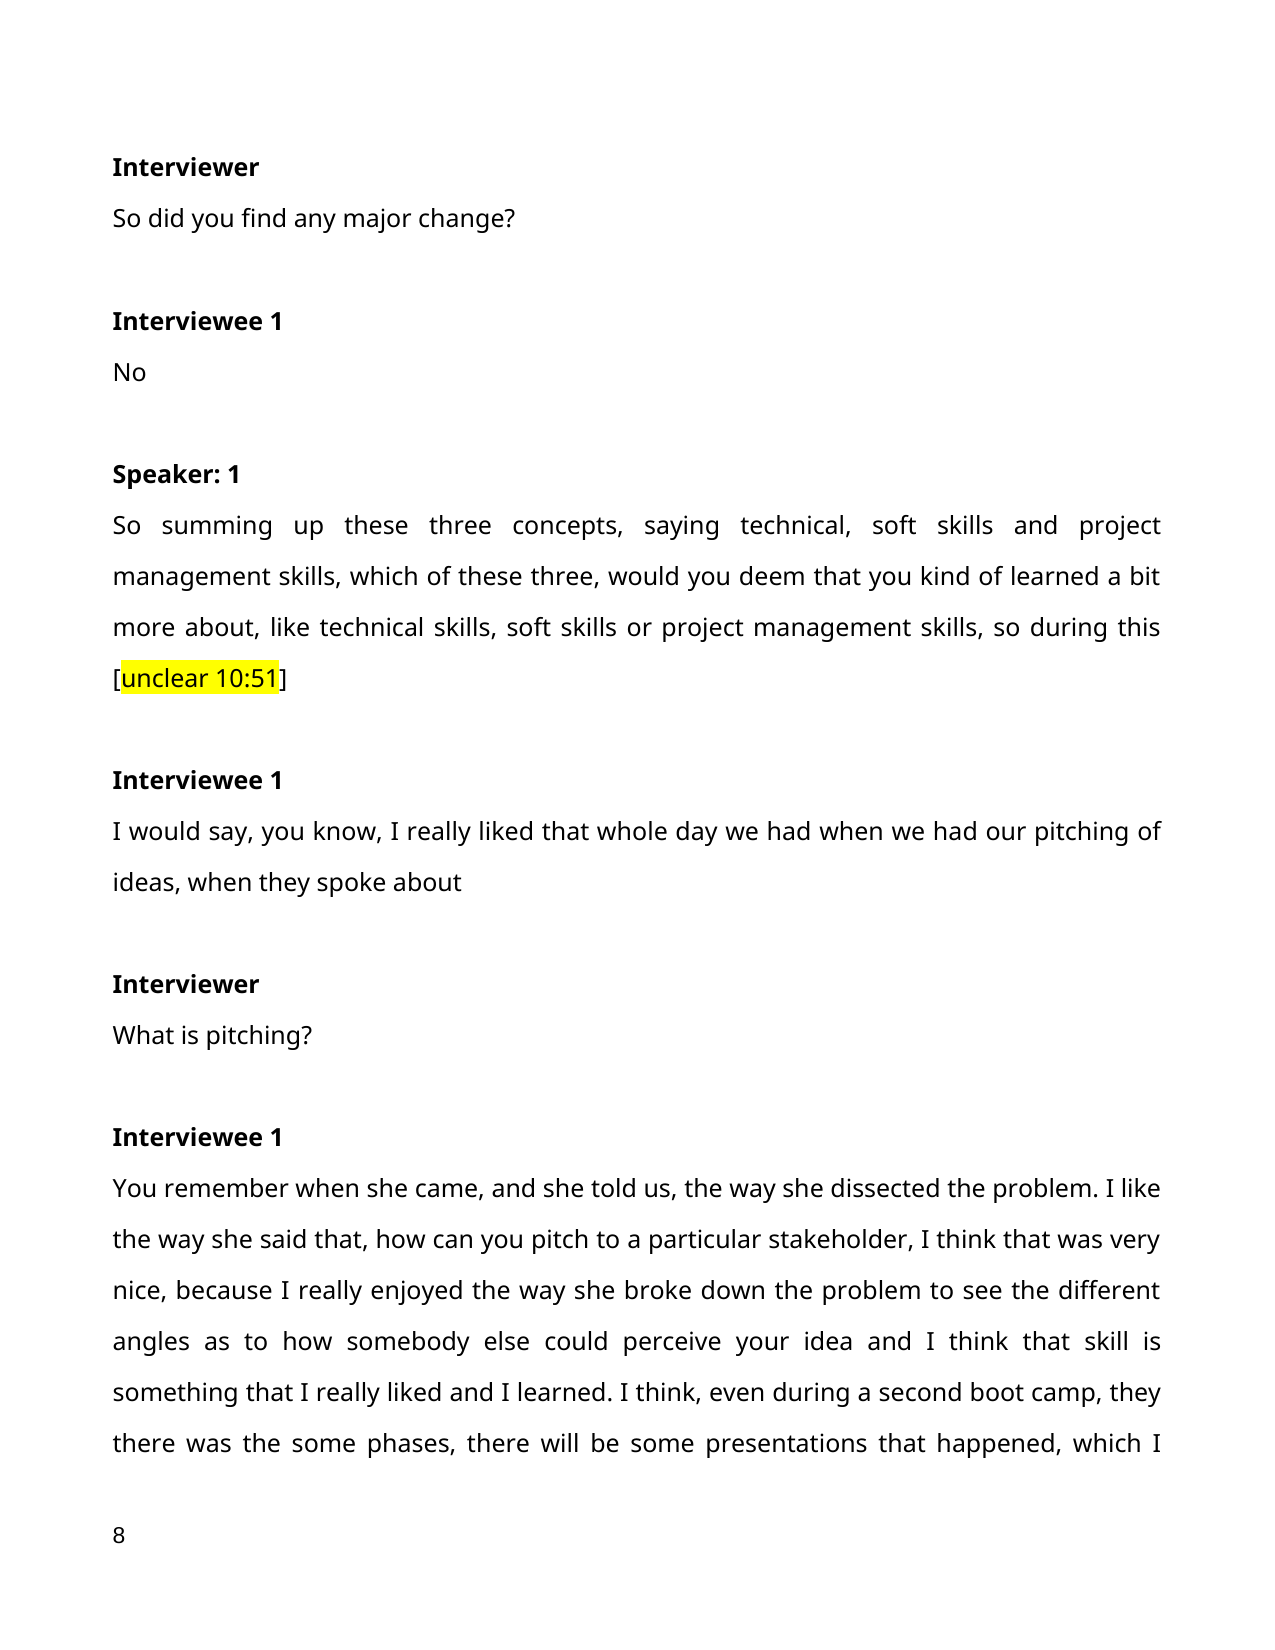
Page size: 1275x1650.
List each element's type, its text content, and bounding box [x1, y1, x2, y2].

text No [112, 354, 1162, 388]
text What is pitching? [112, 1018, 1162, 1052]
text Speaker: 1 [112, 456, 1162, 490]
text I would say, you know, I really liked that whole day we had when we had our pitching of ideas, when they spoke about [112, 813, 1162, 899]
text Interviewee 1 [112, 303, 1162, 337]
text Interviewer [112, 150, 1162, 184]
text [112, 1171, 1162, 1460]
text Interviewee 1 [112, 1120, 1162, 1154]
text So summing up these three concepts, saying technical, soft skills and project management skills, which of these three, would you deem that you kind of learned a bit more about, like technical skills, soft skills or project management skills, so during this [unclear 10:51] [112, 507, 1162, 694]
text Interviewer [112, 967, 1162, 1001]
text So did you find any major change? [112, 201, 1162, 235]
text Interviewee 1 [112, 762, 1162, 797]
